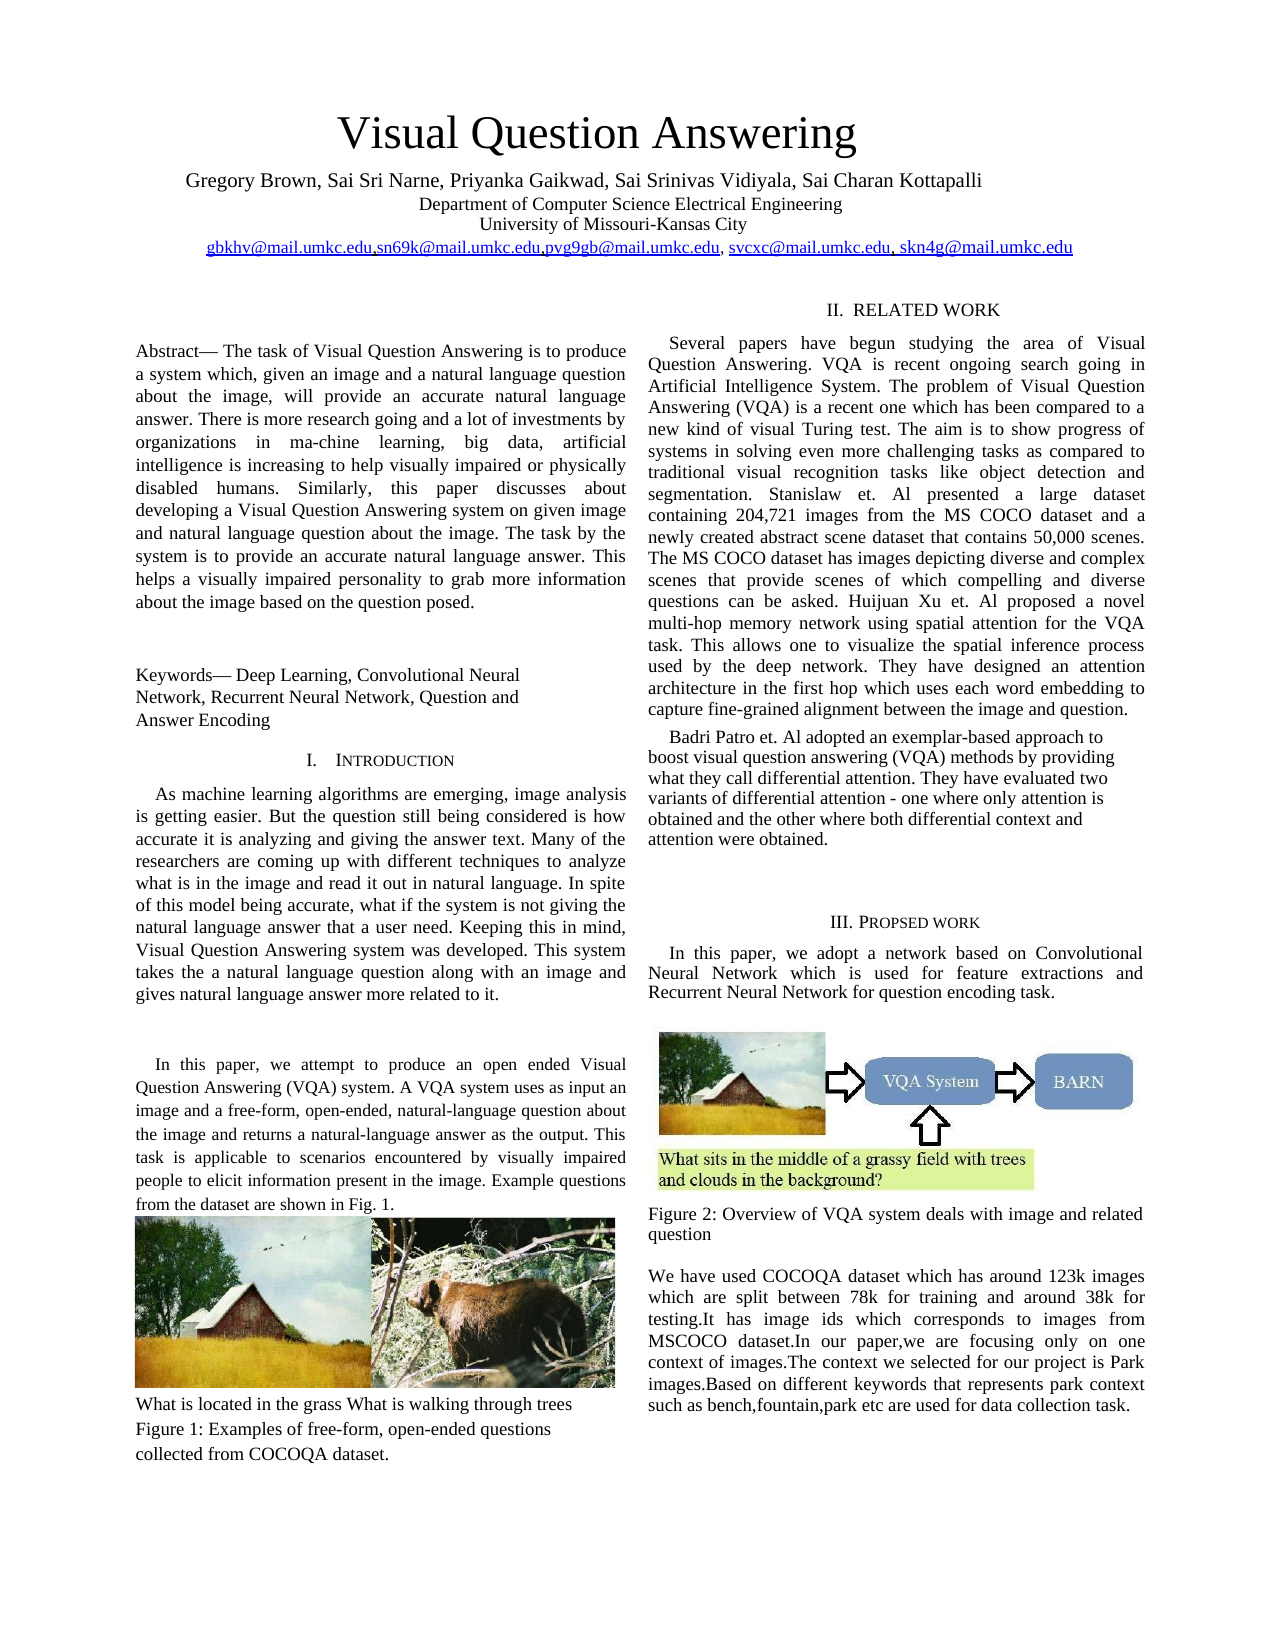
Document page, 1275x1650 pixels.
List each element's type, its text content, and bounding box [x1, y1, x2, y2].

text Network, Recurrent Neural Network, Question and [135, 686, 627, 708]
list PROPSED WORK [830, 911, 1146, 933]
text In this paper, we adopt a network based on Convolutional Neural Network which is used for feature extractions and Recurrent Neural Network for question encoding task. [648, 943, 1144, 1003]
text gbkhv@mail.umkc.edu,sn69k@mail.umkc.edu,pvg9gb@mail.umkc.edu, svcxc@mail.umkc.edu, skn4g@mail.umkc.edu [135, 236, 1144, 257]
text Answer Encoding [135, 709, 627, 731]
text In this paper, we attempt to produce an open ended Visual Question Answering (VQA) system. A VQA system uses as input an image and a free-form, open-ended, natural-language question about the image and returns a natural-language answer as the output. This task is applicable to scenarios encountered by visually impaired people to elicit information present in the image. Example questions from the dataset are shown in Fig. 1. [135, 1053, 627, 1214]
text As machine learning algorithms are emerging, image analysis is getting easier. But the question still being considered is how accurate it is analyzing and giving the answer text. Many of the researchers are coming up with different techniques to analyze what is in the image and read it out in natural language. In spite of this model being accurate, what if the system is not giving the natural language answer that a user need. Keeping this in mind, Visual Question Answering system was developed. This system takes the a natural language question along with an image and gives natural language answer more related to it. [135, 783, 627, 1004]
text Keywords— Deep Learning, Convolutional Neural [135, 664, 627, 685]
picture [647, 1020, 1139, 1193]
text Abstract— The task of Visual Question Answering is to produce a system which, given an image and a natural language question about the image, will provide an accurate natural language answer. There is more research going and a lot of investments by organizations in ma-chine learning, big data, artificial intelligence is increasing to help visually impaired or physically disabled humans. Similarly, this paper discusses about developing a Visual Question Answering system on given image and natural language question about the image. The task by the system is to provide an accurate natural language answer. This helps a visually impaired personality to grab more information about the image based on the question posed. [135, 340, 627, 612]
text Badri Patro et. Al adopted an exemplar-based approach to boost visual question answering (VQA) methods by providing what they call differential attention. They have evaluated two variants of differential attention - one where only attention is obtained and the other where both differential context and attention were obtained. [648, 727, 1146, 850]
text Several papers have begun studying the area of Visual Question Answering. VQA is recent ongoing search going in Artificial Intelligence System. The problem of Visual Question Answering (VQA) is a recent one which has been compared to a new kind of visual Turing test. The aim is to show progress of systems in solving even more challenging tasks as compared to traditional visual recognition tasks like object detection and segmentation. Stanislaw et. Al presented a large dataset containing 204,721 images from the MS COCO dataset and a newly created abstract scene dataset that contains 50,000 scenes. The MS COCO dataset has images depicting diverse and complex scenes that provide scenes of which compelling and diverse questions can be asked. Huijuan Xu et. Al proposed a novel multi-hop memory network using spatial attention for the VQA task. This allows one to visualize the spatial inference process used by the deep network. They have designed an attention architecture in the first hop which uses each word embedding to capture fine-grained alignment between the image and question. [648, 332, 1146, 720]
text University of Missouri-Kansas City [479, 214, 1146, 234]
list INTRODUCTION [306, 749, 627, 771]
picture [134, 1216, 615, 1388]
text II. RELATED WORK [648, 299, 1179, 320]
text We have used COCOQA dataset which has around 123k images which are split between 78k for training and around 38k for testing.It has image ids which corresponds to images from MSCOCO dataset.In our paper,we are focusing only on one context of images.The context we selected for our project is Park images.Based on different keywords that represents park context such as bench,fountain,park etc are used for data collection task. [648, 1265, 1146, 1416]
text Department of Computer Science Electrical Engineering [419, 193, 1146, 214]
text What is located in the grass What is walking through trees Figure 1: Examples of free-form, open-ended questions collected from COCOQA dataset. [135, 1393, 612, 1464]
text Gregory Brown, Sai Sri Narne, Priyanka Gaikwad, Sai Srinivas Vidiyala, Sai Charan Kottapalli [185, 168, 1146, 192]
text Visual Question Answering [135, 105, 1058, 159]
text Figure 2: Overview of VQA system deals with image and related question [648, 1204, 1144, 1244]
